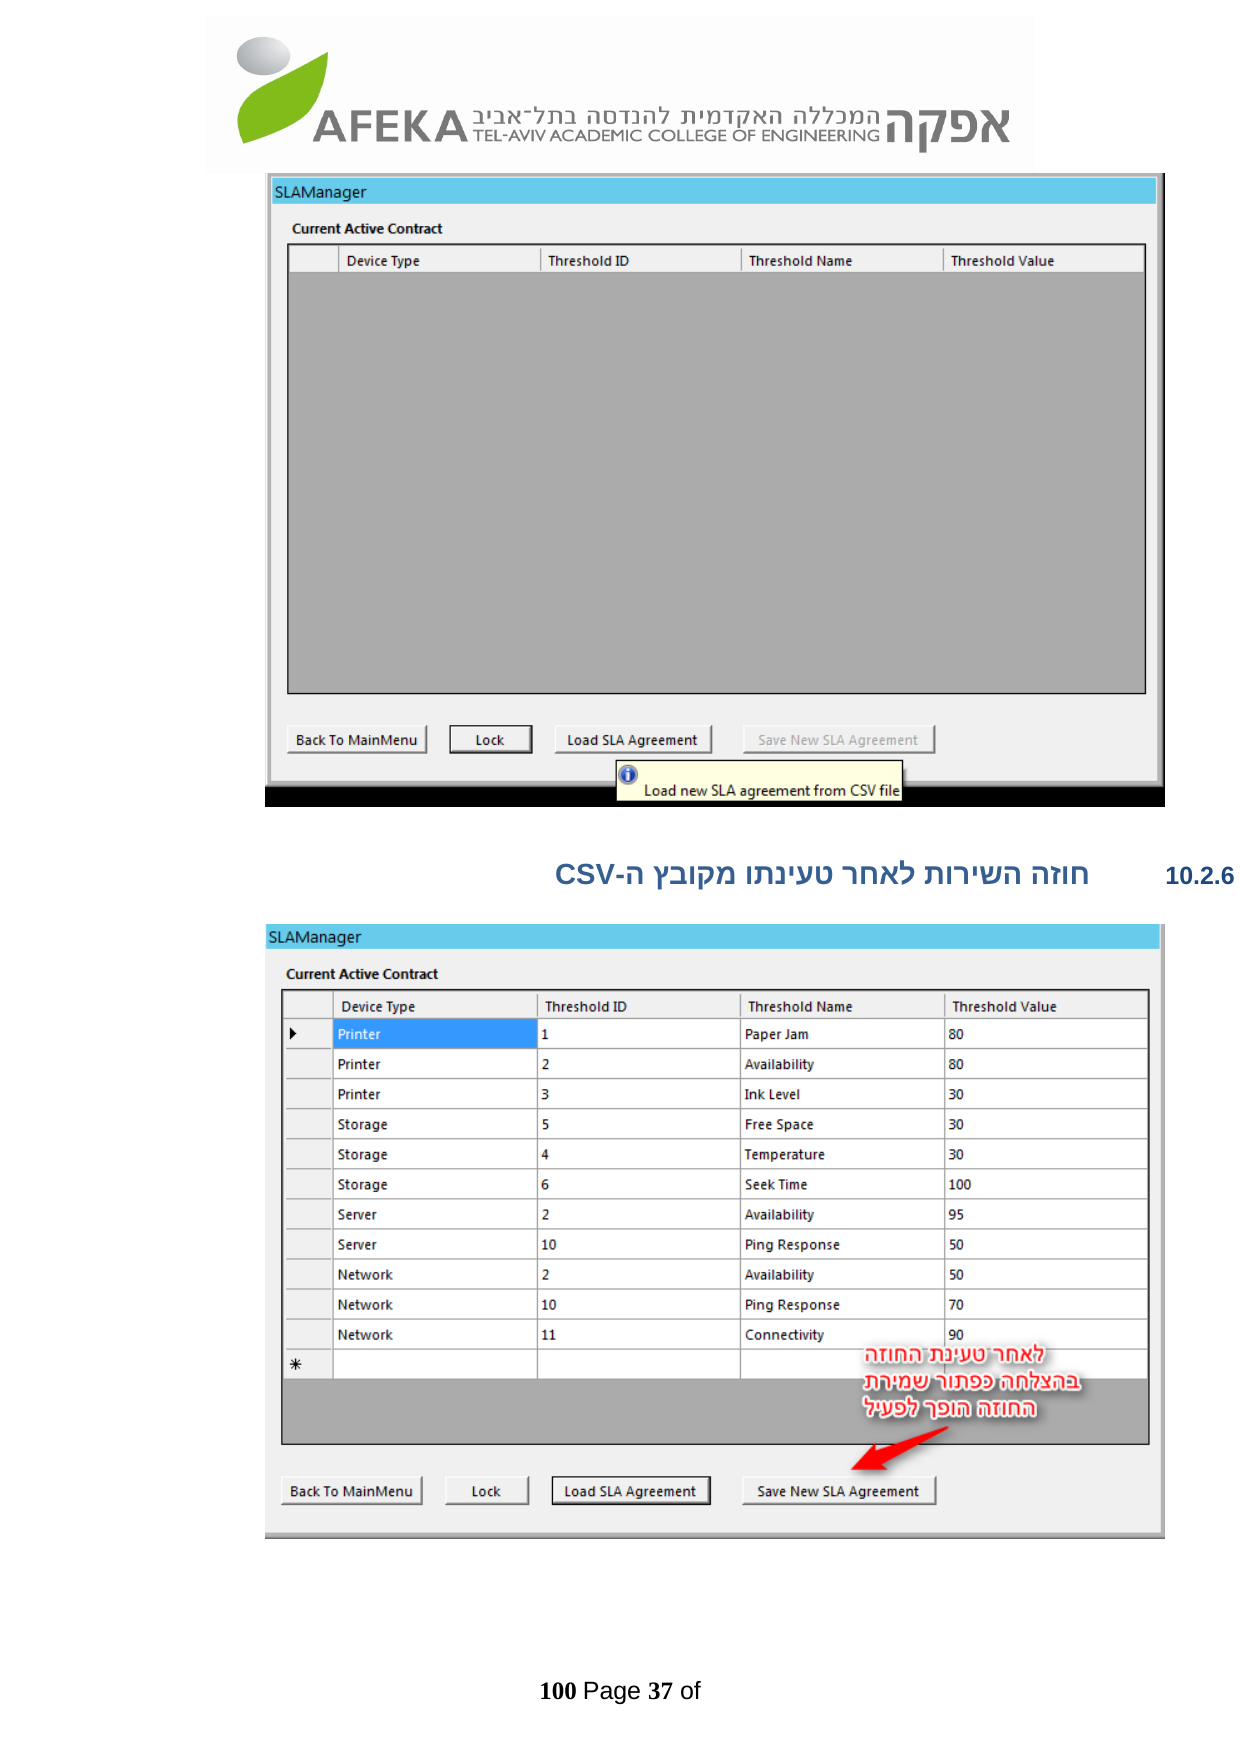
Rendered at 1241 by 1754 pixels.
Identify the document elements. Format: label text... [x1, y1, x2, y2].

subtitle חוזה השירות לאחר טעינתו מקובץ ה-CSV [75, 857, 1165, 891]
picture [265, 924, 1165, 1539]
picture [205, 17, 1165, 807]
